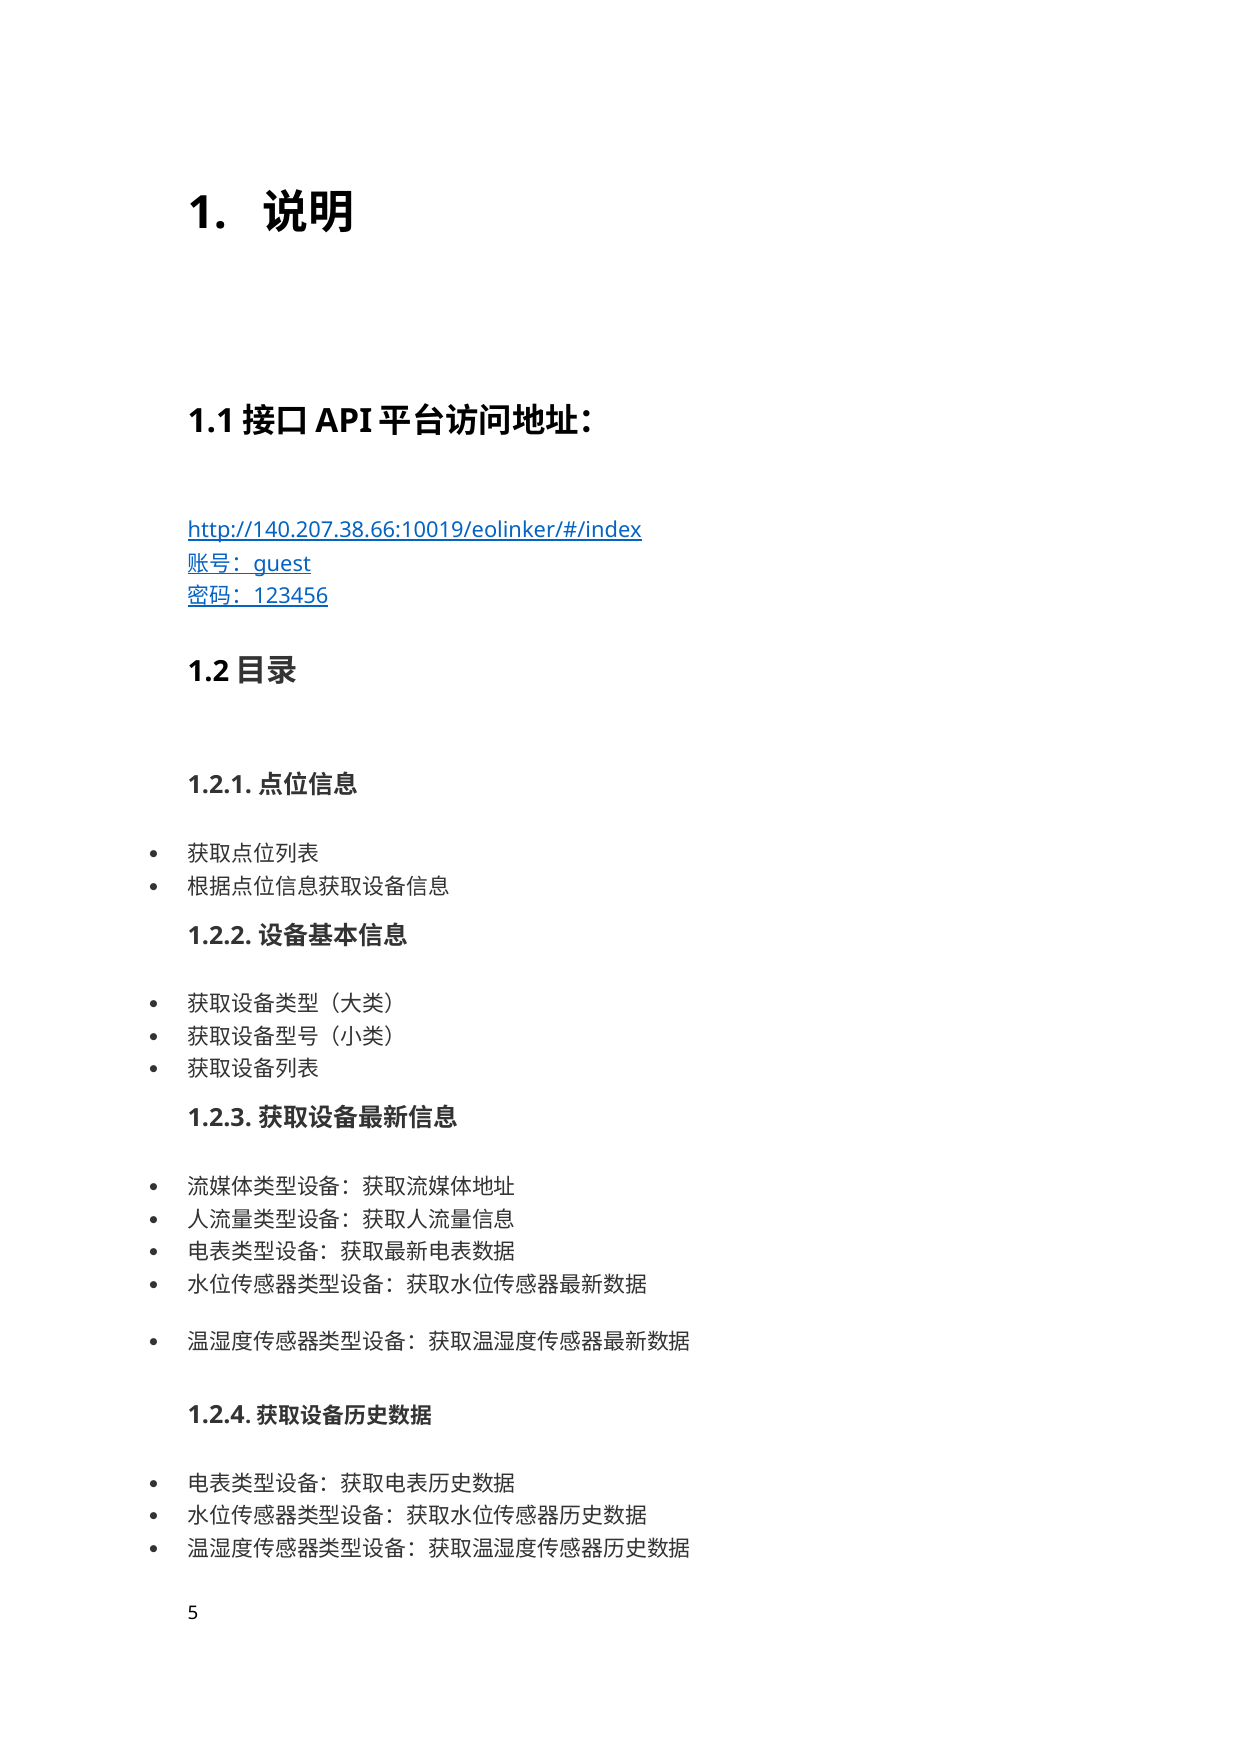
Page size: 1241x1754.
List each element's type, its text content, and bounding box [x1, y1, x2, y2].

subtitle 1.2.4. 获取设备历史数据 [187, 1381, 1053, 1446]
subtitle 1.2.3. 获取设备最新信息 [187, 1083, 1053, 1148]
list 获取设备类型（大类） [150, 986, 1053, 1018]
list 获取设备列表 [150, 1051, 1053, 1083]
list 获取点位列表 [150, 836, 1053, 868]
list 获取设备型号（小类） [150, 1018, 1053, 1051]
list 水位传感器类型设备：获取水位传感器历史数据 [150, 1498, 1053, 1530]
subtitle 说明 [187, 160, 1053, 257]
list 电表类型设备：获取电表历史数据 [150, 1465, 1053, 1498]
list 水位传感器类型设备：获取水位传感器最新数据 [150, 1266, 1053, 1299]
list 温湿度传感器类型设备：获取温湿度传感器最新数据 [150, 1324, 1053, 1356]
subtitle 1.2目录 [187, 635, 1053, 700]
subtitle 1.2.2. 设备基本信息 [187, 901, 1053, 966]
text 密码：123456 [187, 578, 1053, 610]
list 温湿度传感器类型设备：获取温湿度传感器历史数据 [150, 1530, 1053, 1563]
subtitle 1.2.1. 点位信息 [187, 751, 1053, 816]
text http://140.207.38.66:10019/eolinker/#/index [187, 513, 1053, 545]
list 人流量类型设备：获取人流量信息 [150, 1201, 1053, 1234]
subtitle 1.1接口API平台访问地址： [187, 385, 1053, 450]
list 电表类型设备：获取最新电表数据 [150, 1234, 1053, 1266]
list 根据点位信息获取设备信息 [150, 868, 1053, 901]
text 账号：guest [187, 545, 1053, 578]
list 流媒体类型设备：获取流媒体地址 [150, 1169, 1053, 1201]
